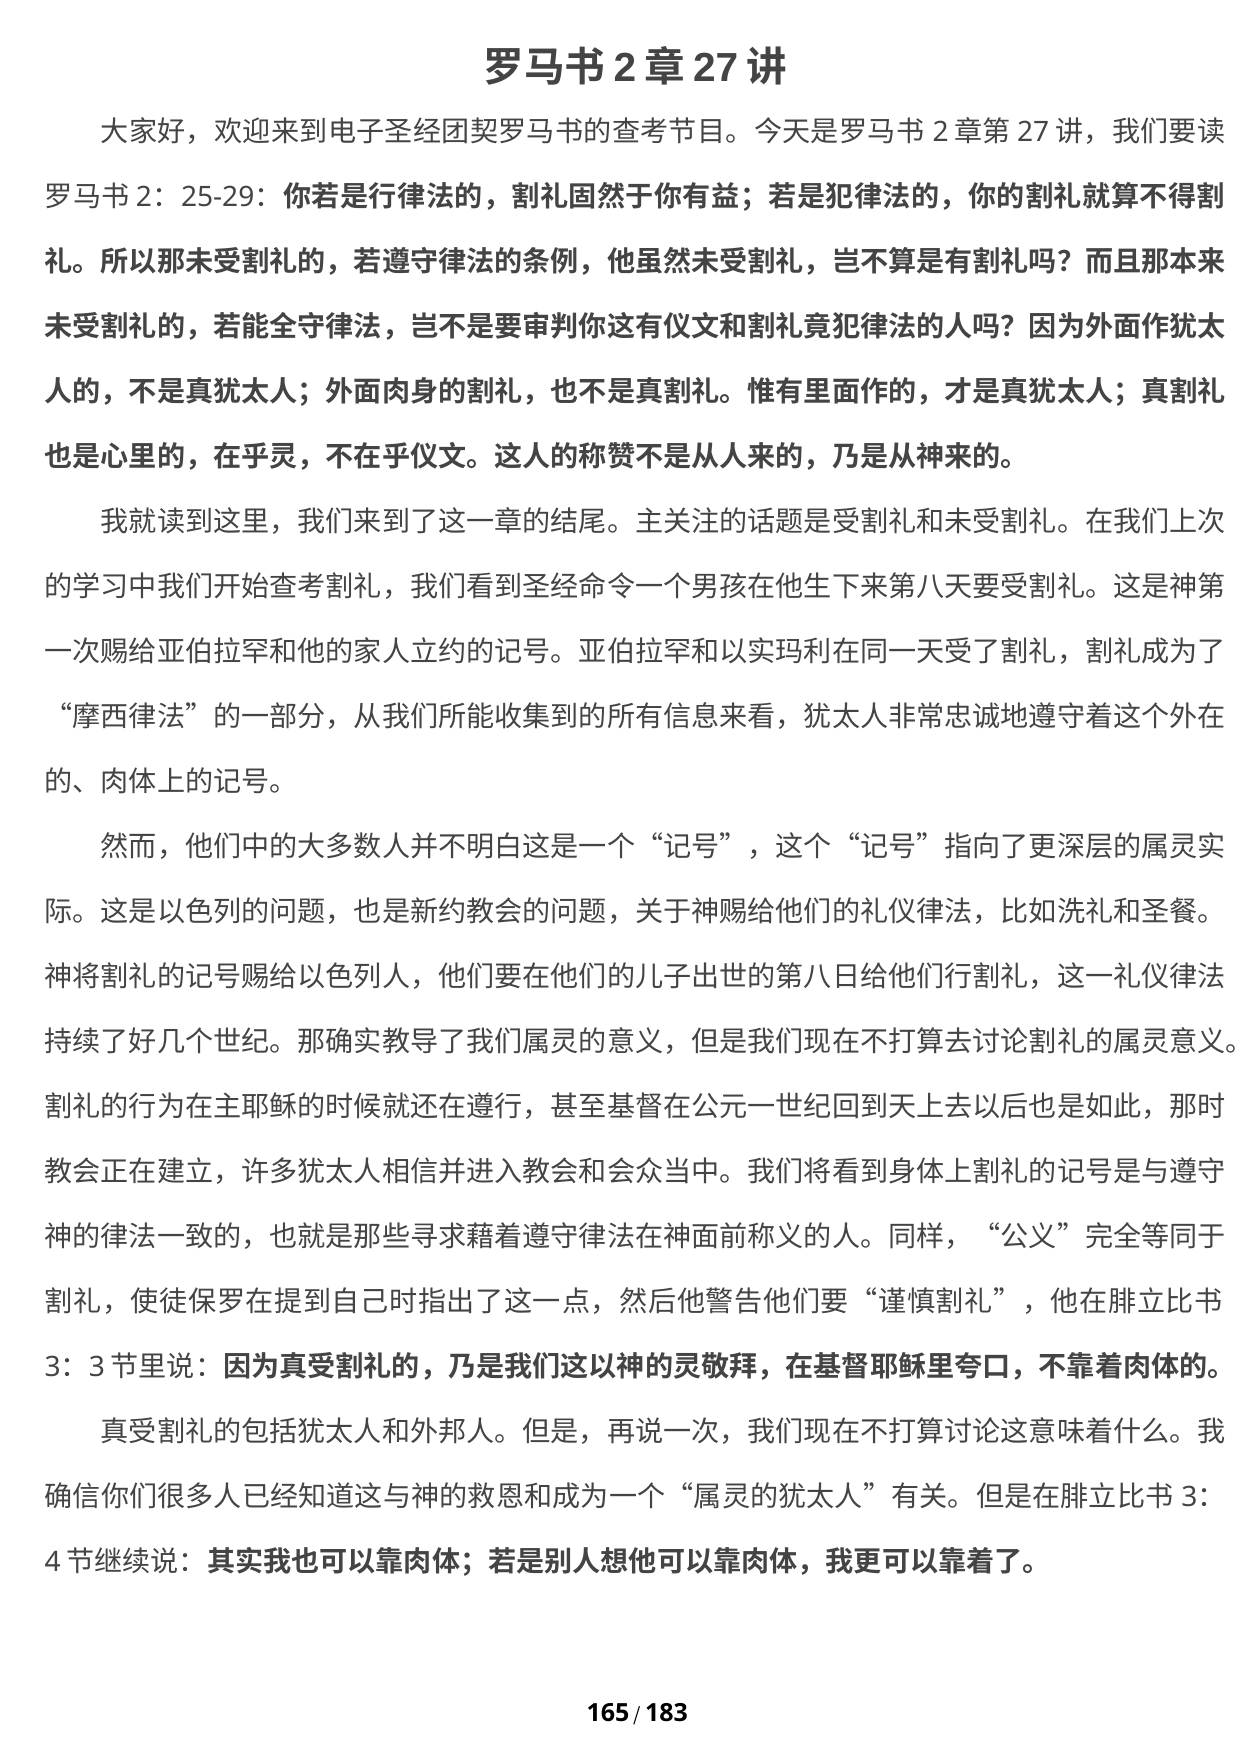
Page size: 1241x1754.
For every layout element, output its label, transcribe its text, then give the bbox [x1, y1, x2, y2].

text 割礼的行为在主耶稣的时候就还在遵行，甚至基督在公元一世纪回到天上去以后也是如此，那时教会正在建立，许多犹太人相信并进入教会和会众当中。我们将看到身体上割礼的记号是与遵守神的律法一致的，也就是那些寻求藉着遵守律法在神面前称义的人。同样，“公义”完全等同于割礼，使徒保罗在提到自己时指出了这一点，然后他警告他们要“谨慎割礼”，他在腓立比书3：3节里说：因为真受割礼的，乃是我们这以神的灵敬拜，在基督耶稣里夸口，不靠着肉体的。 [44, 1072, 1226, 1397]
text 神将割礼的记号赐给以色列人，他们要在他们的儿子出世的第八日给他们行割礼，这一礼仪律法持续了好几个世纪。那确实教导了我们属灵的意义，但是我们现在不打算去讨论割礼的属灵意义。 [44, 942, 1226, 1072]
text 真受割礼的包括犹太人和外邦人。但是，再说一次，我们现在不打算讨论这意味着什么。我确信你们很多人已经知道这与神的救恩和成为一个“属灵的犹太人”有关。但是在腓立比书3：4节继续说：其实我也可以靠肉体；若是别人想他可以靠肉体，我更可以靠着了。 [44, 1397, 1226, 1592]
text 罗马书2章27讲 [44, 32, 1226, 97]
text 我就读到这里，我们来到了这一章的结尾。主关注的话题是受割礼和未受割礼。在我们上次的学习中我们开始查考割礼，我们看到圣经命令一个男孩在他生下来第八天要受割礼。这是神第一次赐给亚伯拉罕和他的家人立约的记号。亚伯拉罕和以实玛利在同一天受了割礼，割礼成为了“摩西律法”的一部分，从我们所能收集到的所有信息来看，犹太人非常忠诚地遵守着这个外在的、肉体上的记号。 [44, 487, 1226, 812]
text 大家好，欢迎来到电子圣经团契罗马书的查考节目。今天是罗马书2章第27讲，我们要读罗马书2：25-29：你若是行律法的，割礼固然于你有益；若是犯律法的，你的割礼就算不得割礼。所以那未受割礼的，若遵守律法的条例，他虽然未受割礼，岂不算是有割礼吗？而且那本来未受割礼的，若能全守律法，岂不是要审判你这有仪文和割礼竟犯律法的人吗？因为外面作犹太人的，不是真犹太人；外面肉身的割礼，也不是真割礼。惟有里面作的，才是真犹太人；真割礼也是心里的，在乎灵，不在乎仪文。这人的称赞不是从人来的，乃是从神来的。 [44, 97, 1226, 487]
text 然而，他们中的大多数人并不明白这是一个“记号”，这个“记号”指向了更深层的属灵实际。这是以色列的问题，也是新约教会的问题，关于神赐给他们的礼仪律法，比如洗礼和圣餐。 [44, 812, 1226, 942]
